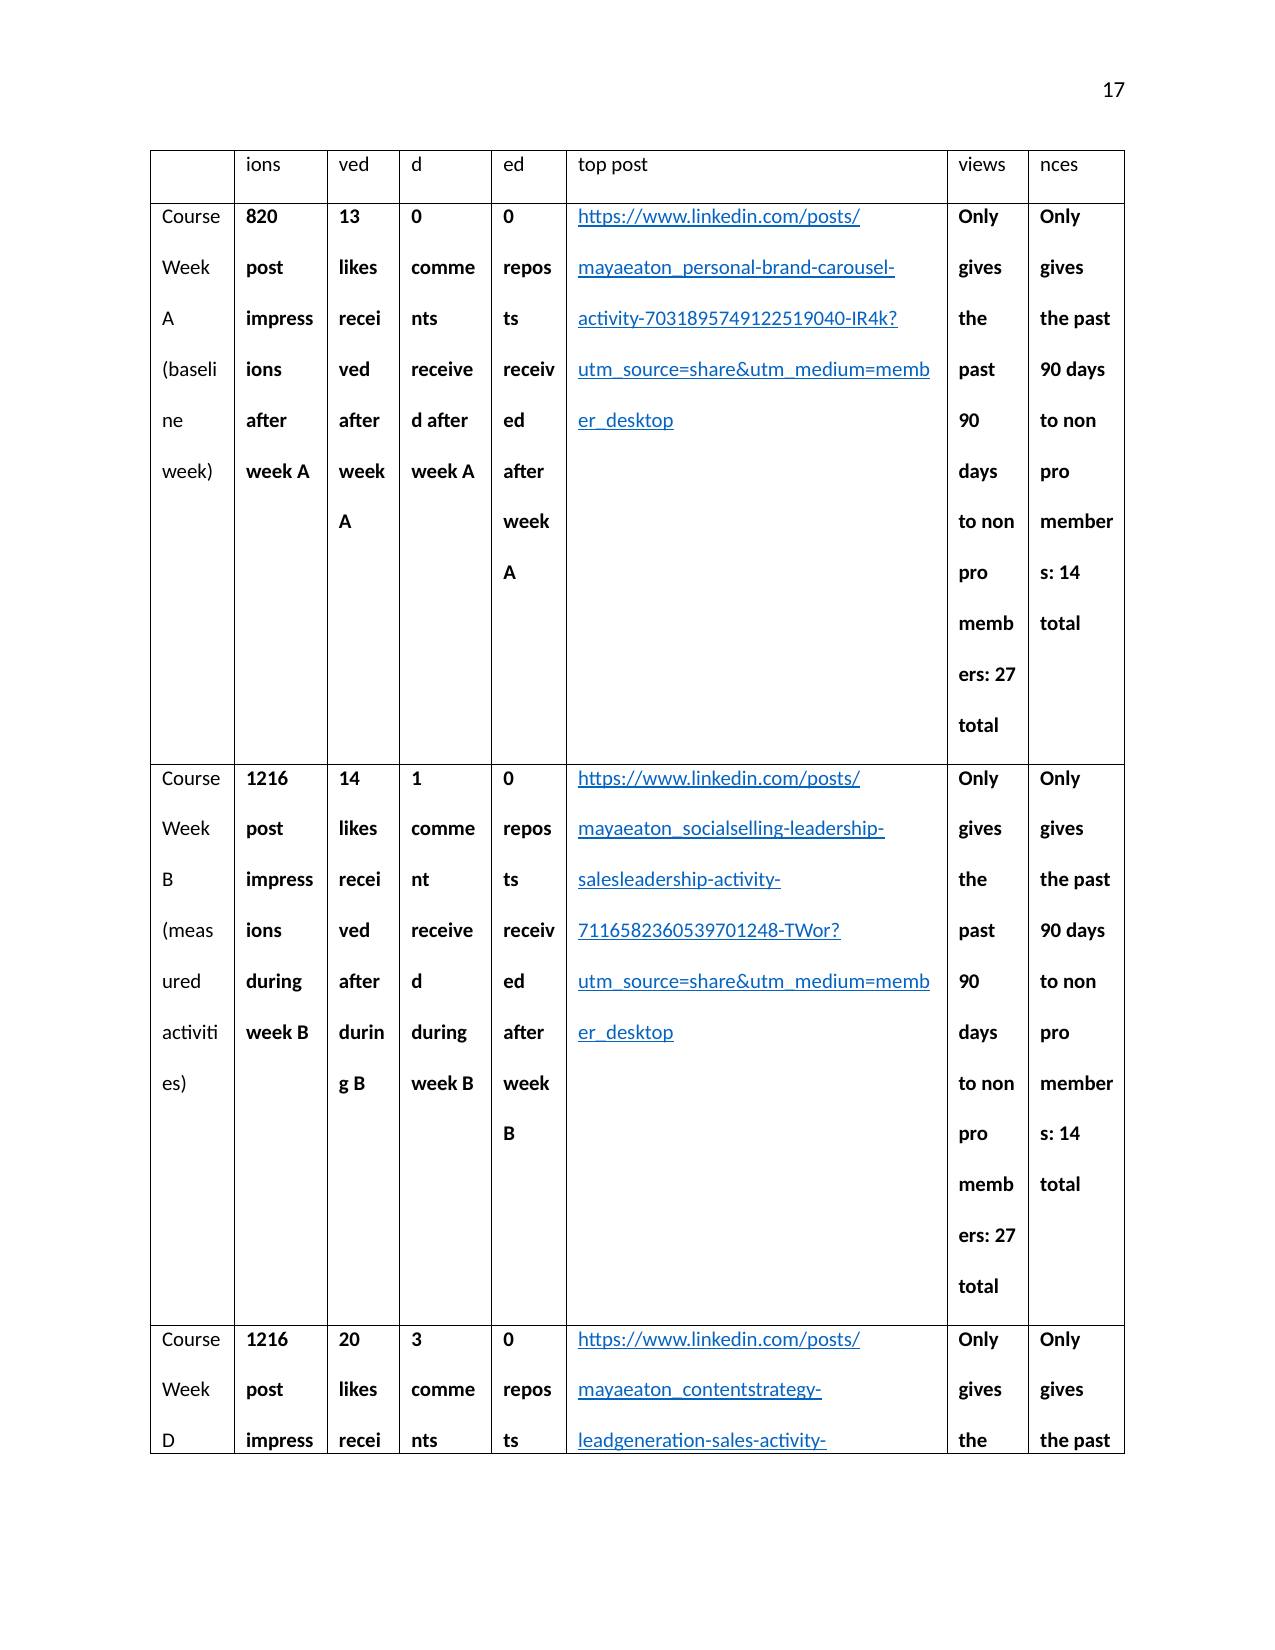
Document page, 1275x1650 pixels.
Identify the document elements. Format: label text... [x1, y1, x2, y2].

table_cell *Profile views [948, 151, 1028, 203]
table_cell 0 comments received after week A [400, 204, 491, 764]
table_cell Only gives the past 90 days to non pro members: 27 total [948, 765, 1028, 1325]
table_cell 1216 post impressions during week B [235, 765, 327, 1325]
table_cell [400, 1326, 491, 1453]
table_cell *Comments received [400, 151, 491, 203]
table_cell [567, 151, 947, 203]
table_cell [567, 1326, 947, 1453]
table_cell 0 reposts received after week A [492, 204, 566, 764]
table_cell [492, 1326, 566, 1453]
table_cell 0 reposts received after week B [492, 765, 566, 1325]
table_cell https://www.linkedin.com/posts/mayaeaton_personal-brand-carousel-activity-7031895749122519040-IR4k?utm_source=share&utm_medium=member_desktop [567, 204, 947, 764]
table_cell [235, 151, 327, 203]
table_cell Only gives the past 90 days to non pro members: 14 total [1029, 204, 1124, 764]
table_cell 13 likes received after week A [328, 204, 399, 764]
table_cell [151, 1326, 234, 1453]
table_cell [235, 1326, 327, 1453]
table_cell 820 post impressions after week A [235, 204, 327, 764]
table_cell *Search appearances [1029, 151, 1124, 203]
table_cell *Likes received [328, 151, 399, 203]
table_cell Only gives the past 90 days to non pro members: 14 total [1029, 765, 1124, 1325]
table_cell *Reposts received [492, 151, 566, 203]
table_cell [1029, 1326, 1124, 1453]
table_cell Course Week B (measured activities) [151, 765, 234, 1325]
table_cell https://www.linkedin.com/posts/mayaeaton_socialselling-leadership-salesleadership-activity-7116582360539701248-TWor?utm_source=share&utm_medium=member_desktop [567, 765, 947, 1325]
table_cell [328, 1326, 399, 1453]
table_cell 14 likes received after during B [328, 765, 399, 1325]
table_cell Only gives the past 90 days to non pro members: 27 total [948, 204, 1028, 764]
table_cell 1 comment received during week B [400, 765, 491, 1325]
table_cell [948, 1326, 1028, 1453]
table_cell Course Week A (baseline week) [151, 204, 234, 764]
table_cell [151, 151, 234, 203]
